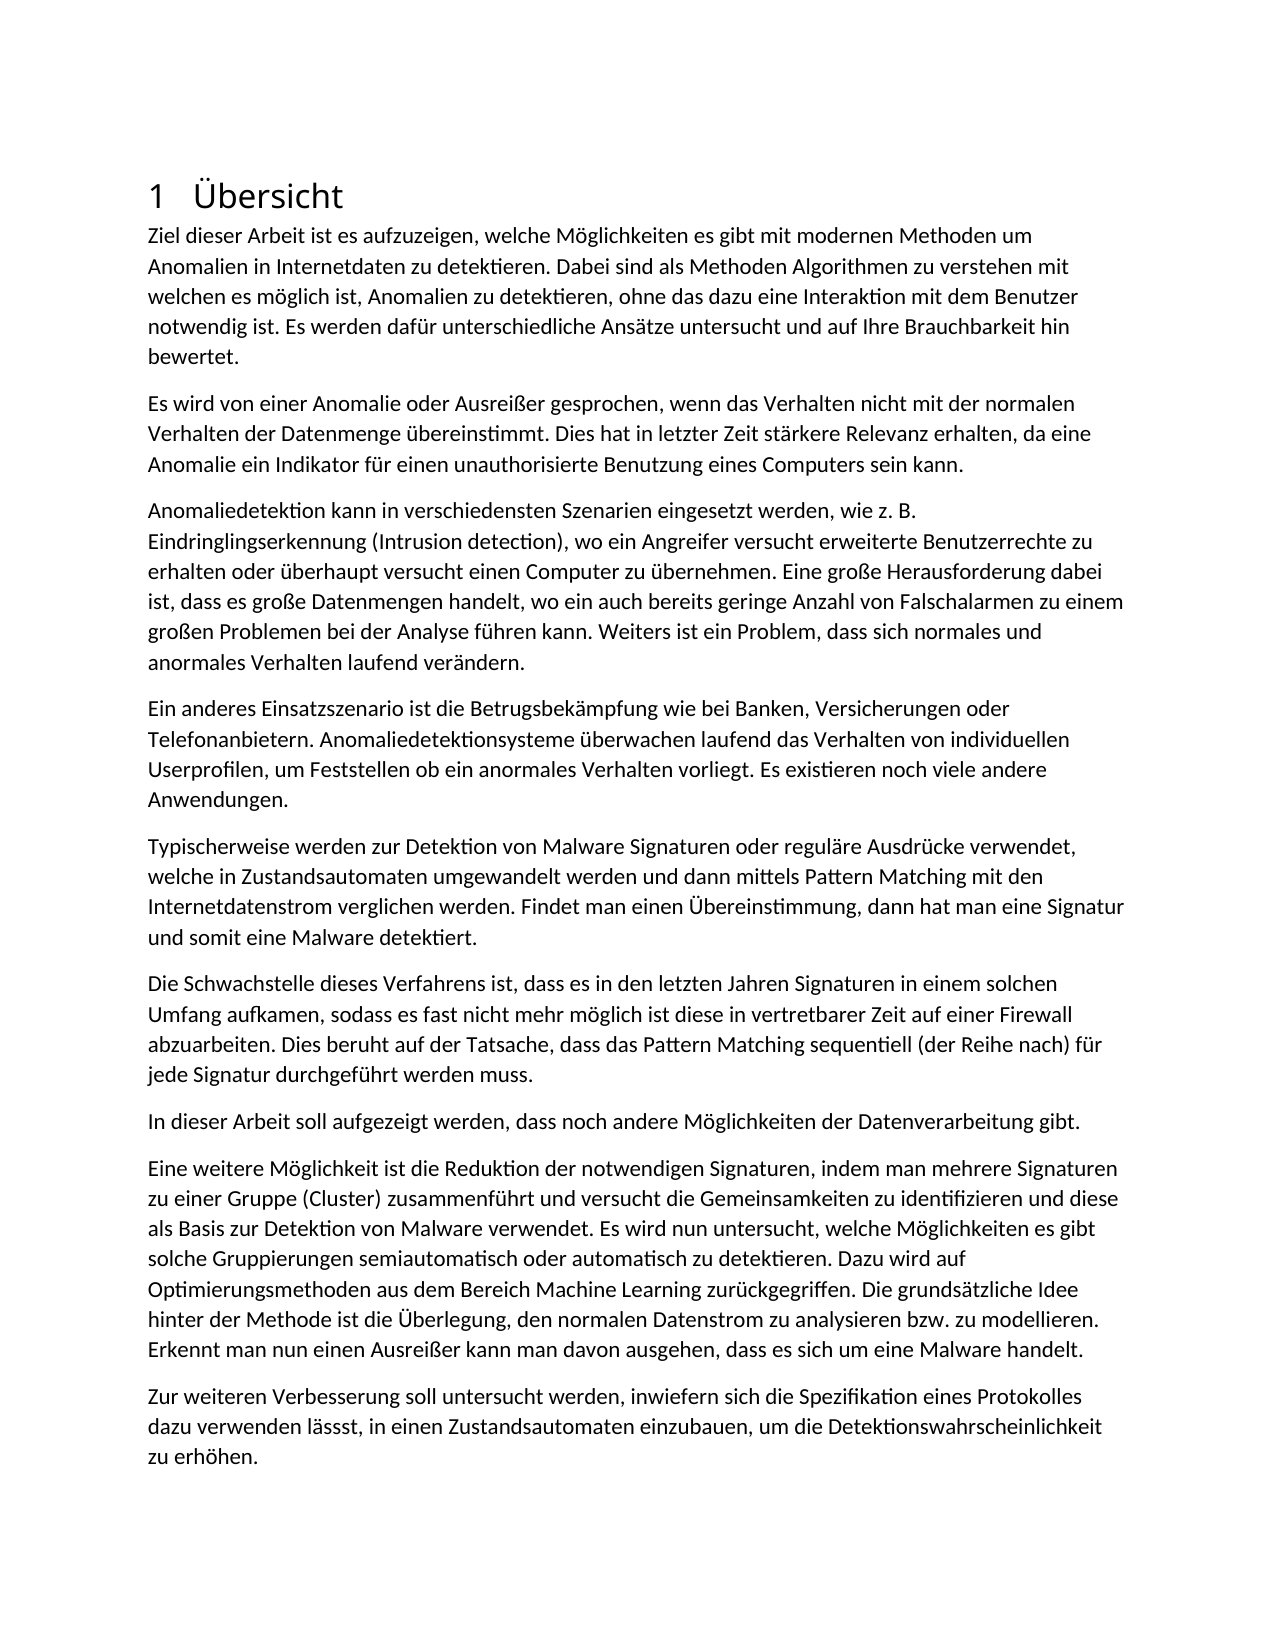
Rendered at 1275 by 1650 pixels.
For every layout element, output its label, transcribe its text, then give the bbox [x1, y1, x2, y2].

text In dieser Arbeit soll aufgezeigt werden, dass noch andere Möglichkeiten der Datenverarbeitung gibt. [148, 1107, 1127, 1135]
text Es wird von einer Anomalie oder Ausreißer gesprochen, wenn das Verhalten nicht mit der normalen Verhalten der Datenmenge übereinstimmt. Dies hat in letzter Zeit stärkere Relevanz erhalten, da eine Anomalie ein Indikator für einen unauthorisierte Benutzung eines Computers sein kann. [148, 389, 1127, 478]
text Eine weitere Möglichkeit ist die Reduktion der notwendigen Signaturen, indem man mehrere Signaturen zu einer Gruppe (Cluster) zusammenführt und versucht die Gemeinsamkeiten zu identifizieren und diese als Basis zur Detektion von Malware verwendet. Es wird nun untersucht, welche Möglichkeiten es gibt solche Gruppierungen semiautomatisch oder automatisch zu detektieren. Dazu wird auf Optimierungsmethoden aus dem Bereich Machine Learning zurückgegriffen. Die grundsätzliche Idee hinter der Methode ist die Überlegung, den normalen Datenstrom zu analysieren bzw. zu modellieren. Erkennt man nun einen Ausreißer kann man davon ausgehen, dass es sich um eine Malware handelt. [148, 1154, 1127, 1363]
text Typischerweise werden zur Detektion von Malware Signaturen oder reguläre Ausdrücke verwendet, welche in Zustandsautomaten umgewandelt werden und dann mittels Pattern Matching mit den Internetdatenstrom verglichen werden. Findet man einen Übereinstimmung, dann hat man eine Signatur und somit eine Malware detektiert. [148, 832, 1127, 951]
text Ziel dieser Arbeit ist es aufzuzeigen, welche Möglichkeiten es gibt mit modernen Methoden um Anomalien in Internetdaten zu detektieren. Dabei sind als Methoden Algorithmen zu verstehen mit welchen es möglich ist, Anomalien zu detektieren, ohne das dazu eine Interaktion mit dem Benutzer notwendig ist. Es werden dafür unterschiedliche Ansätze untersucht und auf Ihre Brauchbarkeit hin bewertet. [148, 222, 1127, 370]
text Zur weiteren Verbesserung soll untersucht werden, inwiefern sich die Spezifikation eines Protokolles dazu verwenden lässst, in einen Zustandsautomaten einzubauen, um die Detektionswahrscheinlichkeit zu erhöhen. [148, 1382, 1127, 1470]
text Ein anderes Einsatzszenario ist die Betrugsbekämpfung wie bei Banken, Versicherungen oder Telefonanbietern. Anomaliedetektionsysteme überwachen laufend das Verhalten von individuellen Userprofilen, um Feststellen ob ein anormales Verhalten vorliegt. Es existieren noch viele andere Anwendungen. [148, 694, 1127, 813]
text Die Schwachstelle dieses Verfahrens ist, dass es in den letzten Jahren Signaturen in einem solchen Umfang aufkamen, sodass es fast nicht mehr möglich ist diese in vertretbarer Zeit auf einer Firewall abzuarbeiten. Dies beruht auf der Tatsache, dass das Pattern Matching sequentiell (der Reihe nach) für jede Signatur durchgeführt werden muss. [148, 969, 1127, 1088]
text Anomaliedetektion kann in verschiedensten Szenarien eingesetzt werden, wie z. B. Eindringlingserkennung (Intrusion detection), wo ein Angreifer versucht erweiterte Benutzerrechte zu erhalten oder überhaupt versucht einen Computer zu übernehmen. Eine große Herausforderung dabei ist, dass es große Datenmengen handelt, wo ein auch bereits geringe Anzahl von Falschalarmen zu einem großen Problemen bei der Analyse führen kann. Weiters ist ein Problem, dass sich normales und anormales Verhalten laufend verändern. [148, 497, 1127, 676]
subtitle Übersicht [148, 173, 1127, 218]
